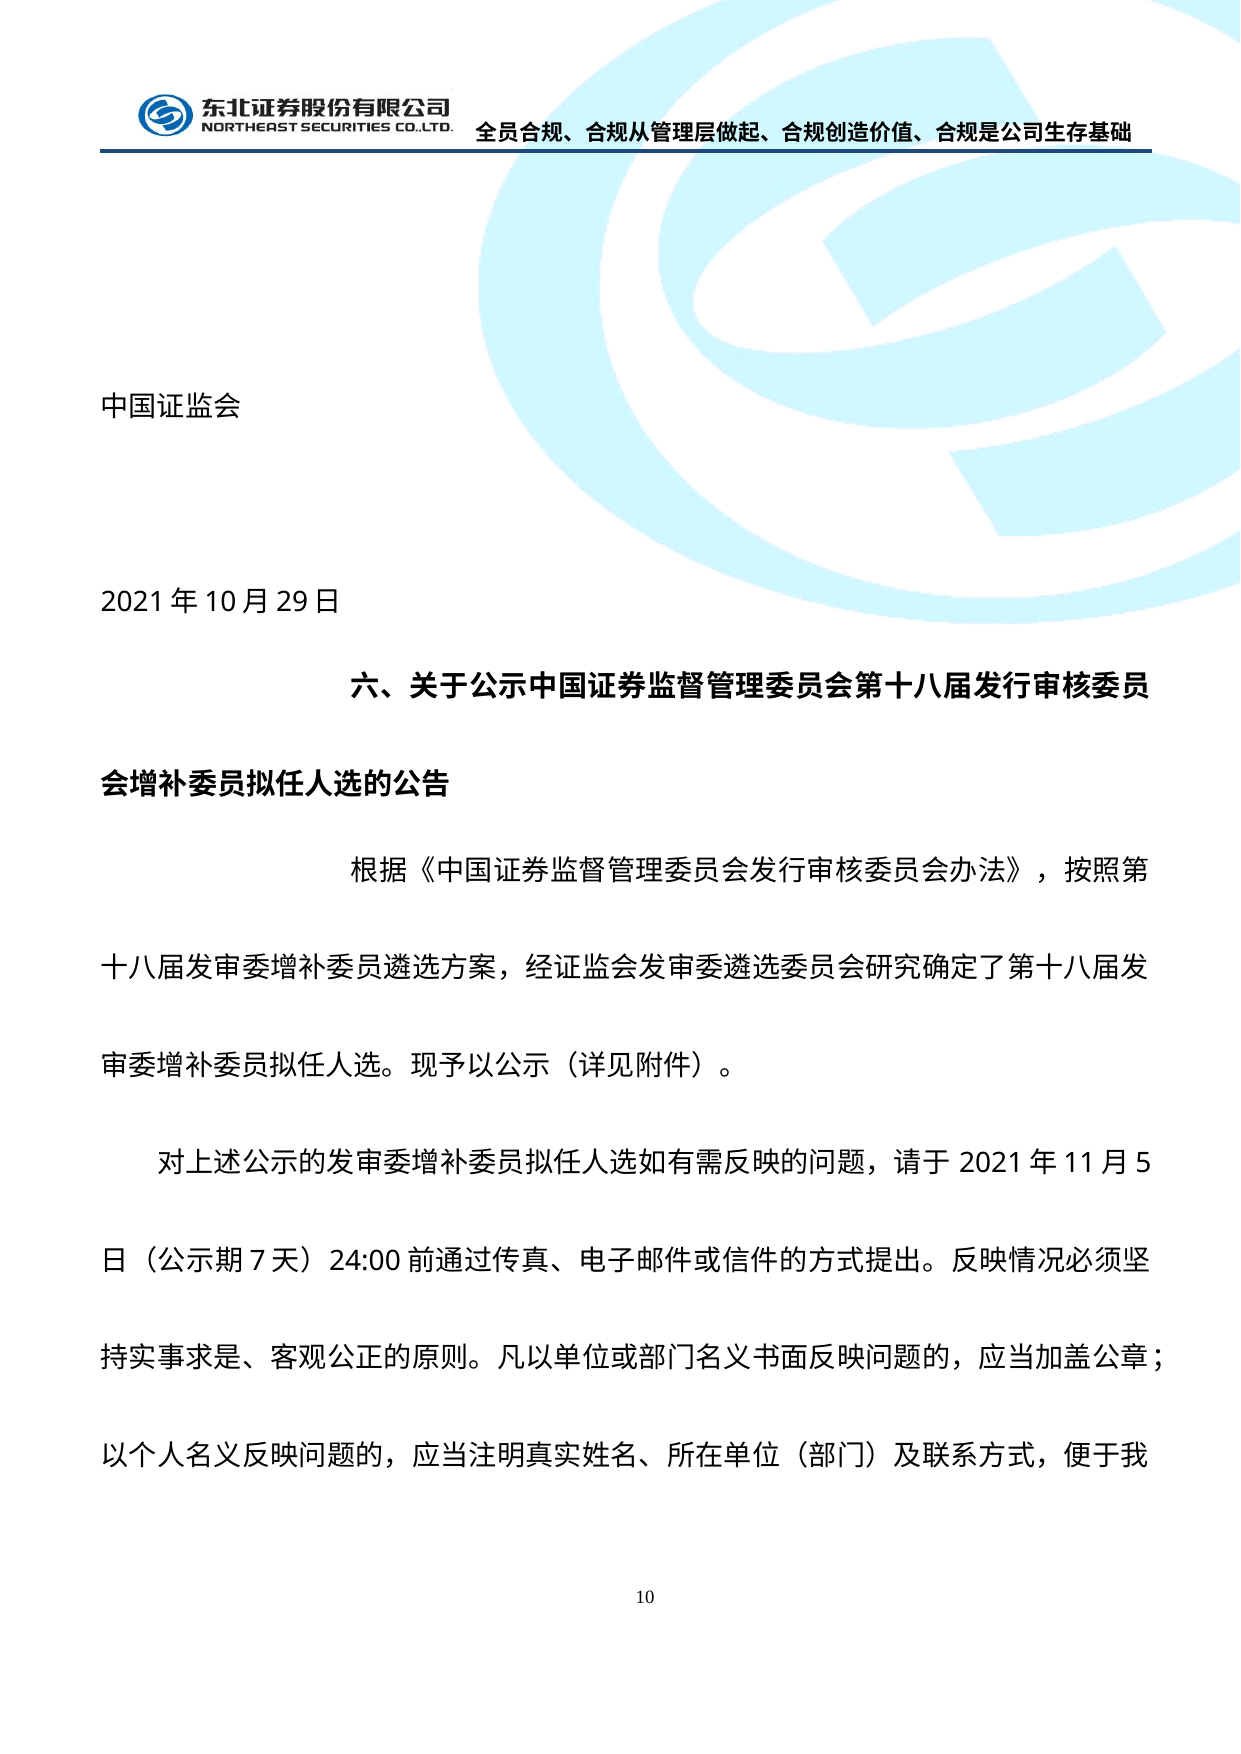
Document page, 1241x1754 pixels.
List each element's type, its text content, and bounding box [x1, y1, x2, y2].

text 六、关于公示中国证券监督管理委员会第十八届发行审核委员会增补委员拟任人选的公告 [100, 652, 1152, 814]
picture [137, 88, 457, 141]
